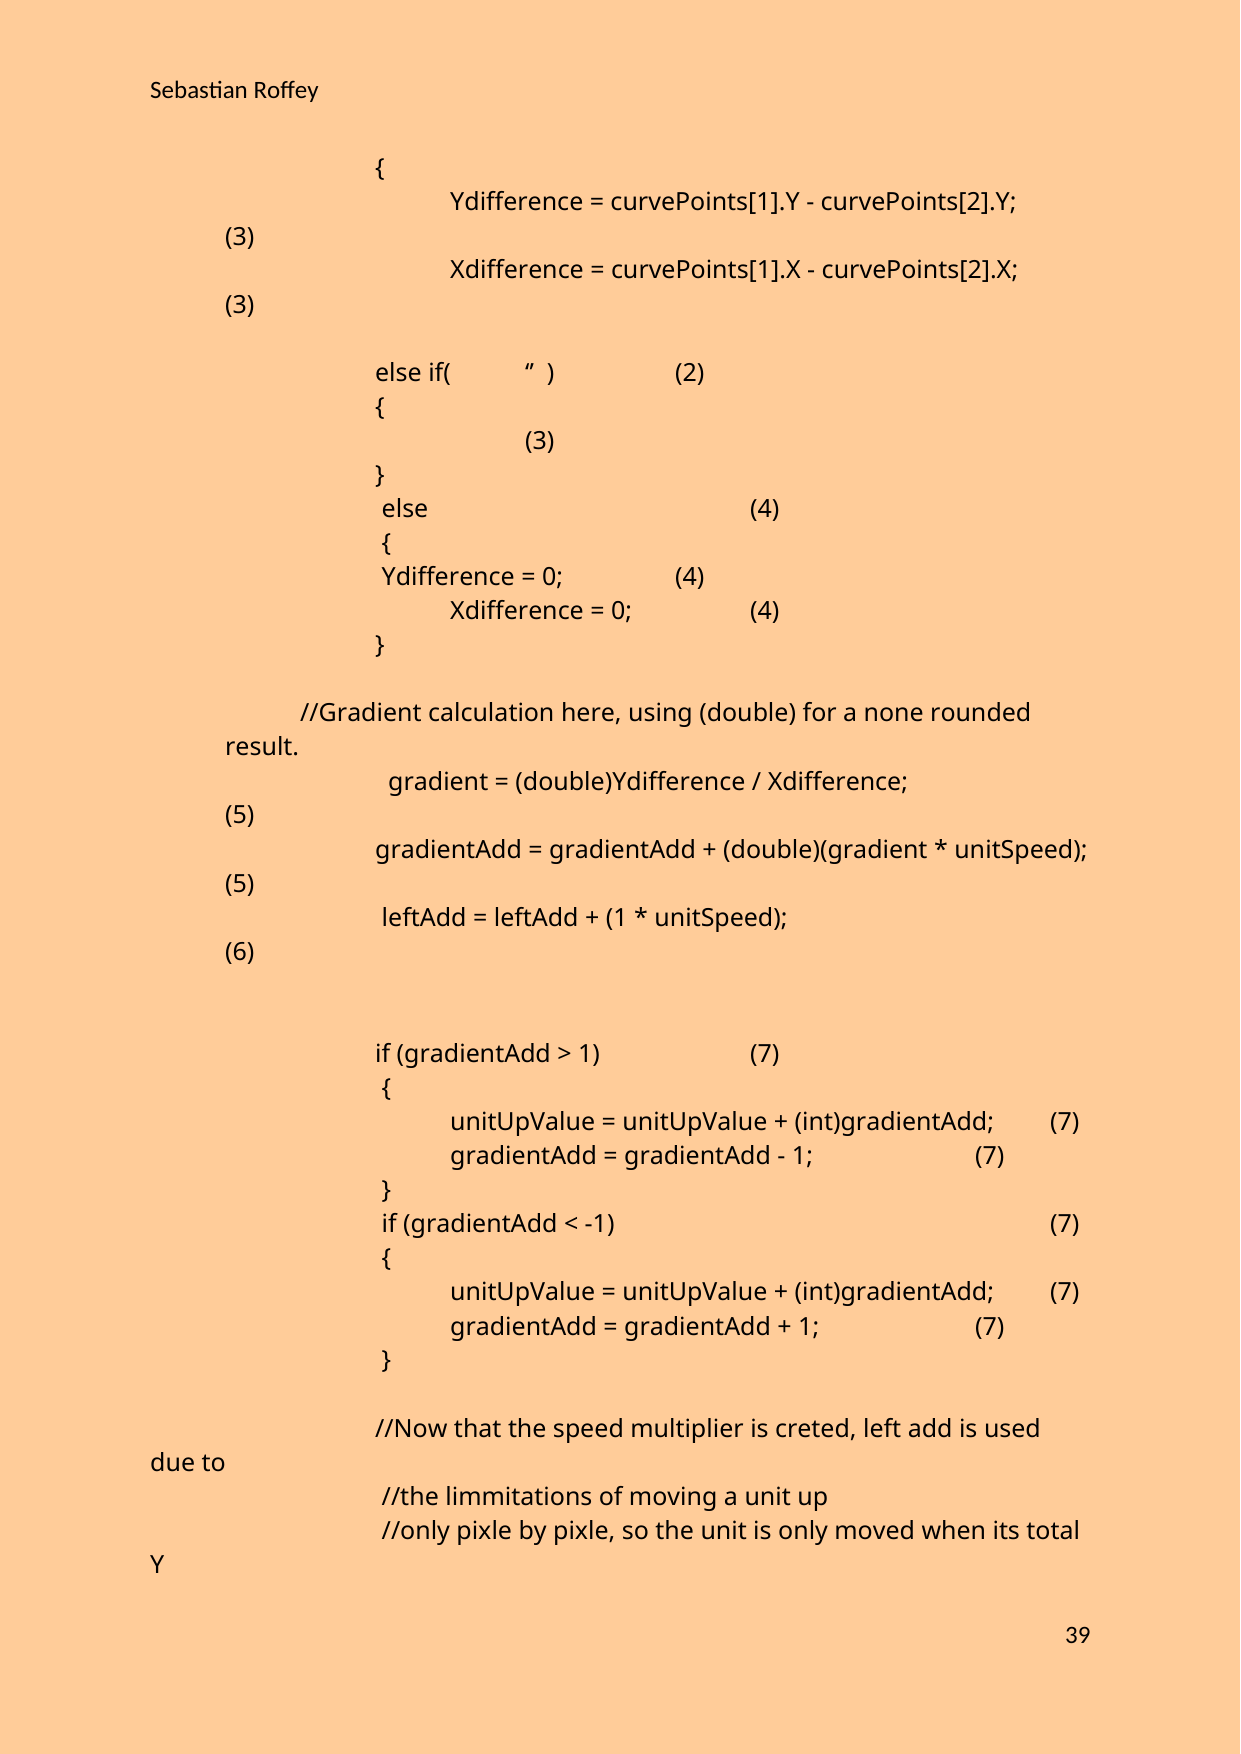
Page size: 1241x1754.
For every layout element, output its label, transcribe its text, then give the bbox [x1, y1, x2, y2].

text Xdifference = curvePoints[1].X - curvePoints[2].X; (3) [150, 252, 1090, 320]
text gradientAdd = gradientAdd + 1; (7) [150, 1308, 1090, 1342]
text { [150, 150, 1090, 184]
text leftAdd = leftAdd + (1 * unitSpeed); (6) [150, 899, 1090, 967]
text else (4) [150, 491, 1090, 525]
text Ydifference = curvePoints[1].Y - curvePoints[2].Y; (3) [150, 184, 1090, 252]
text if (gradientAdd < -1) (7) [150, 1206, 1090, 1240]
text } [150, 1342, 1090, 1376]
text unitUpValue = unitUpValue + (int)gradientAdd; (7) [150, 1274, 1090, 1308]
text } [150, 457, 1090, 491]
text if (gradientAdd > 1) (7) [150, 1036, 1090, 1070]
text gradientAdd = gradientAdd - 1; (7) [150, 1138, 1090, 1172]
text { [150, 1240, 1090, 1274]
text } [150, 1172, 1090, 1206]
text //only pixle by pixle, so the unit is only moved when its total Y [150, 1512, 1090, 1581]
text else if( ‘’ ) (2) [150, 354, 1090, 388]
text gradientAdd = gradientAdd + (double)(gradient * unitSpeed); (5) [150, 831, 1090, 899]
text } [150, 627, 1090, 661]
text //the limmitations of moving a unit up [150, 1478, 1090, 1512]
text //Gradient calculation here, using (double) for a none rounded result. [225, 695, 1090, 763]
text (3) [150, 422, 1090, 457]
text { [150, 1070, 1090, 1104]
text //Now that the speed multiplier is creted, left add is used due to [150, 1410, 1090, 1478]
text Xdifference = 0; (4) [150, 593, 1090, 627]
text gradient = (double)Ydifference / Xdifference; (5) [150, 763, 1090, 831]
text { [150, 525, 1090, 559]
text Ydifference = 0; (4) [150, 559, 1090, 593]
text { [150, 388, 1090, 422]
text unitUpValue = unitUpValue + (int)gradientAdd; (7) [150, 1104, 1090, 1138]
